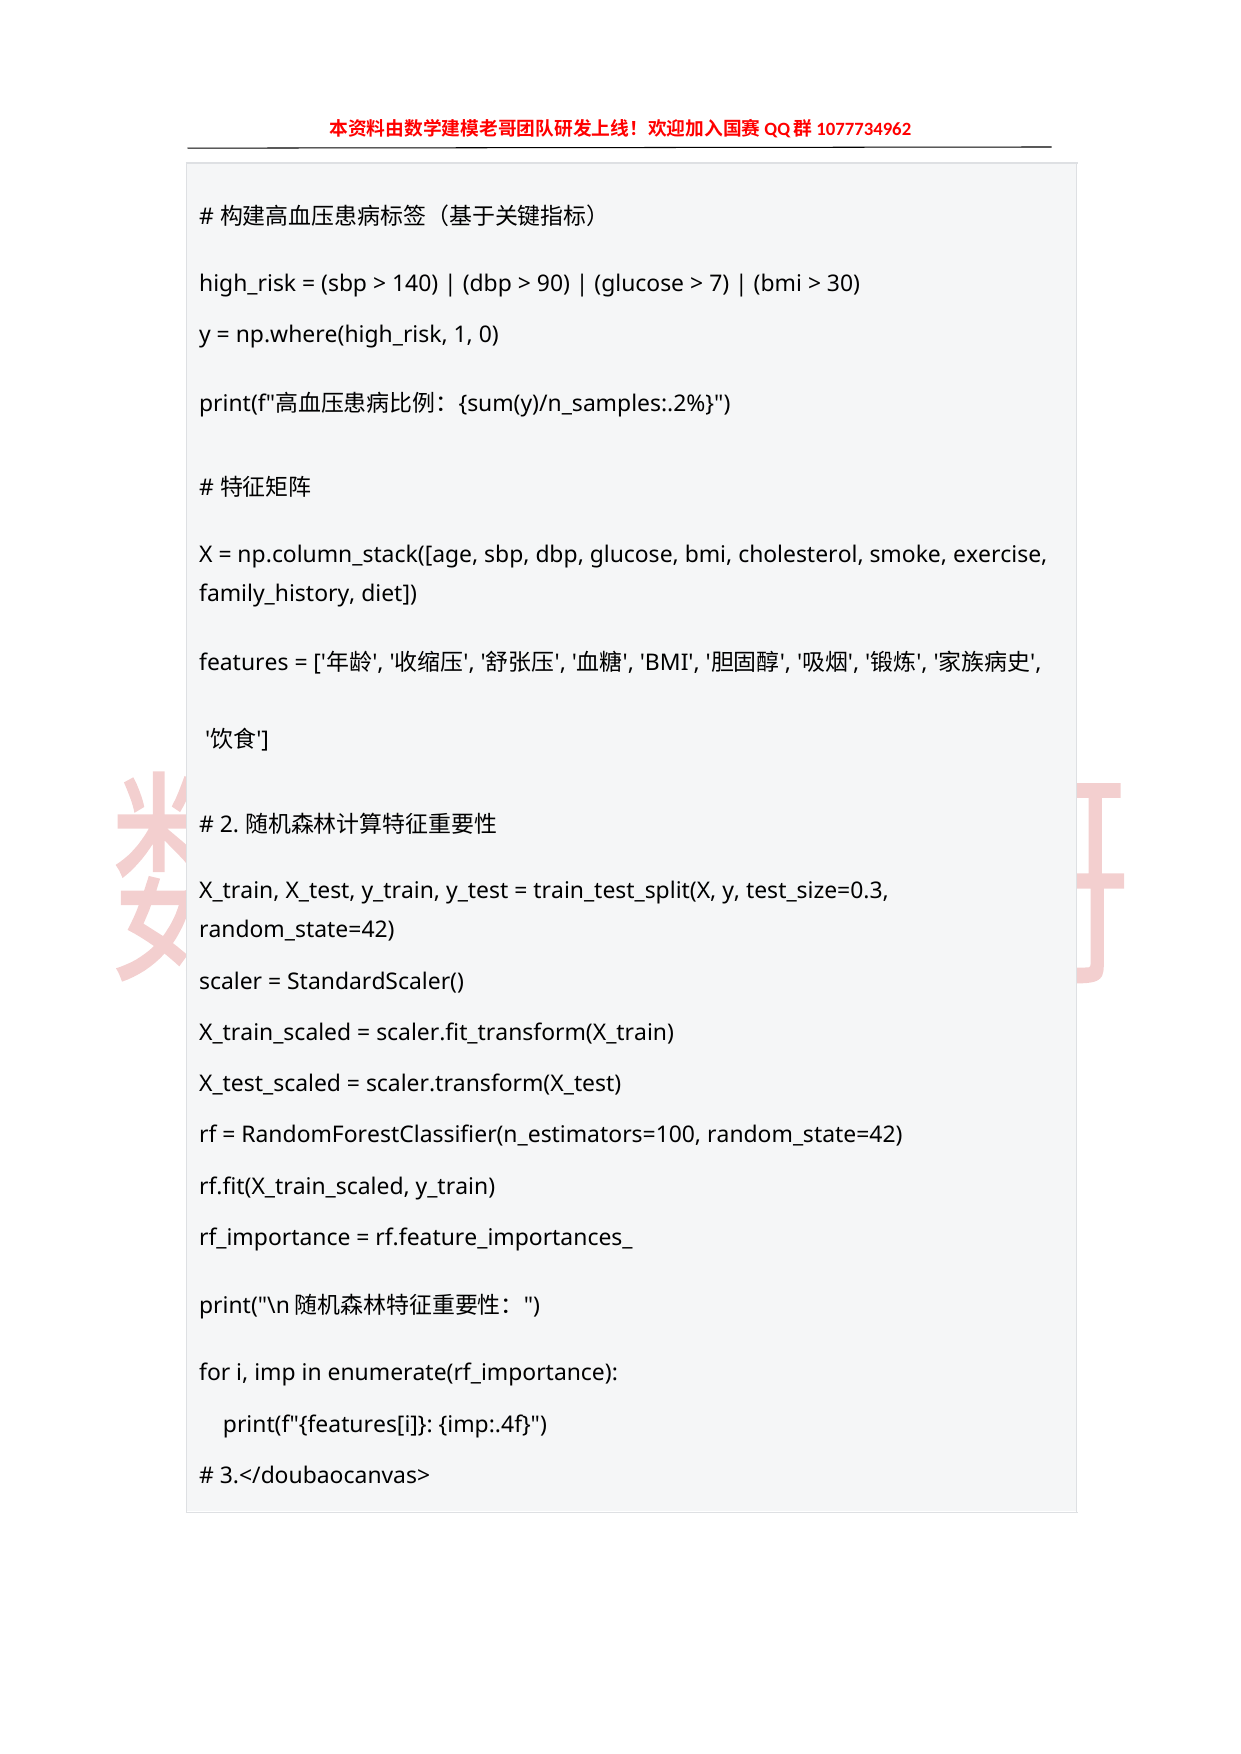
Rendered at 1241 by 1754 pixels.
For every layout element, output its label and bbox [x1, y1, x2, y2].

table_header [187, 164, 1076, 1511]
